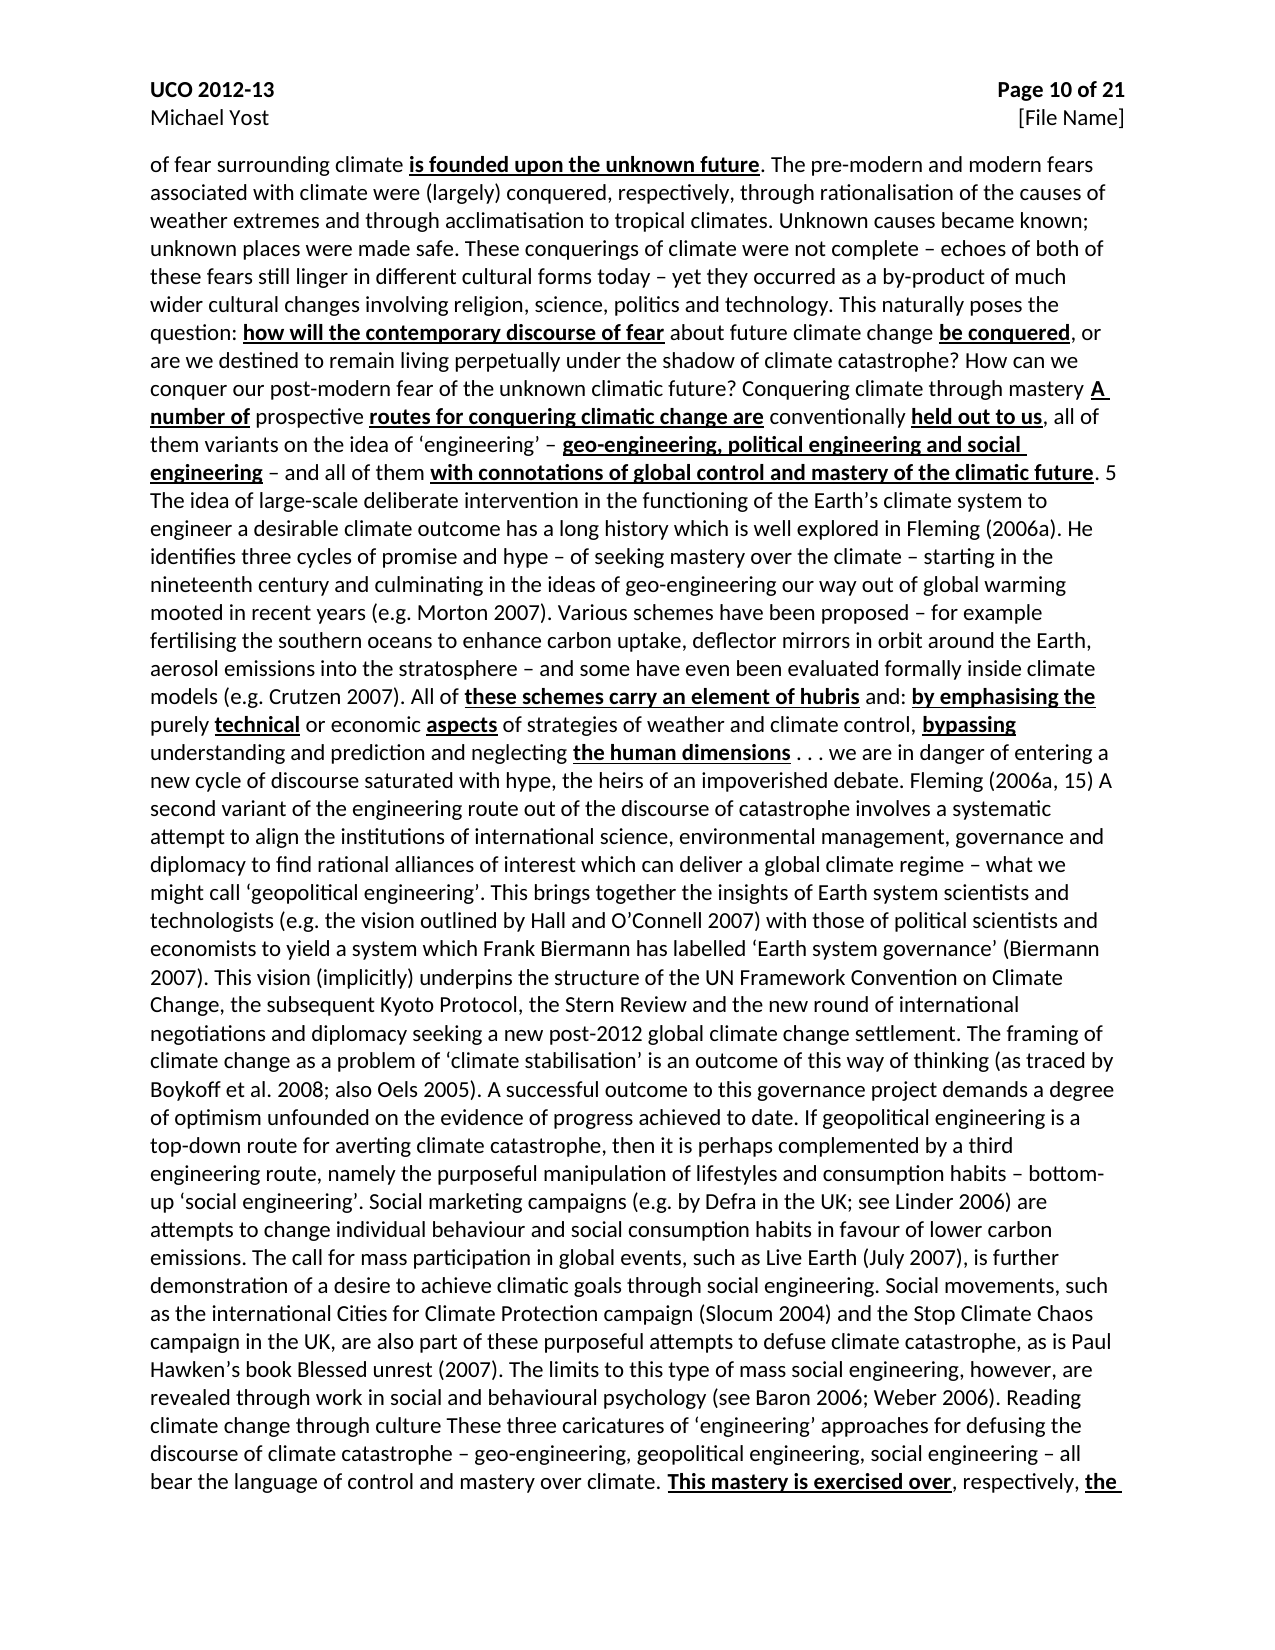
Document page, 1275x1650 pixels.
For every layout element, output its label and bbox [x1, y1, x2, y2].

text [150, 150, 1125, 1495]
